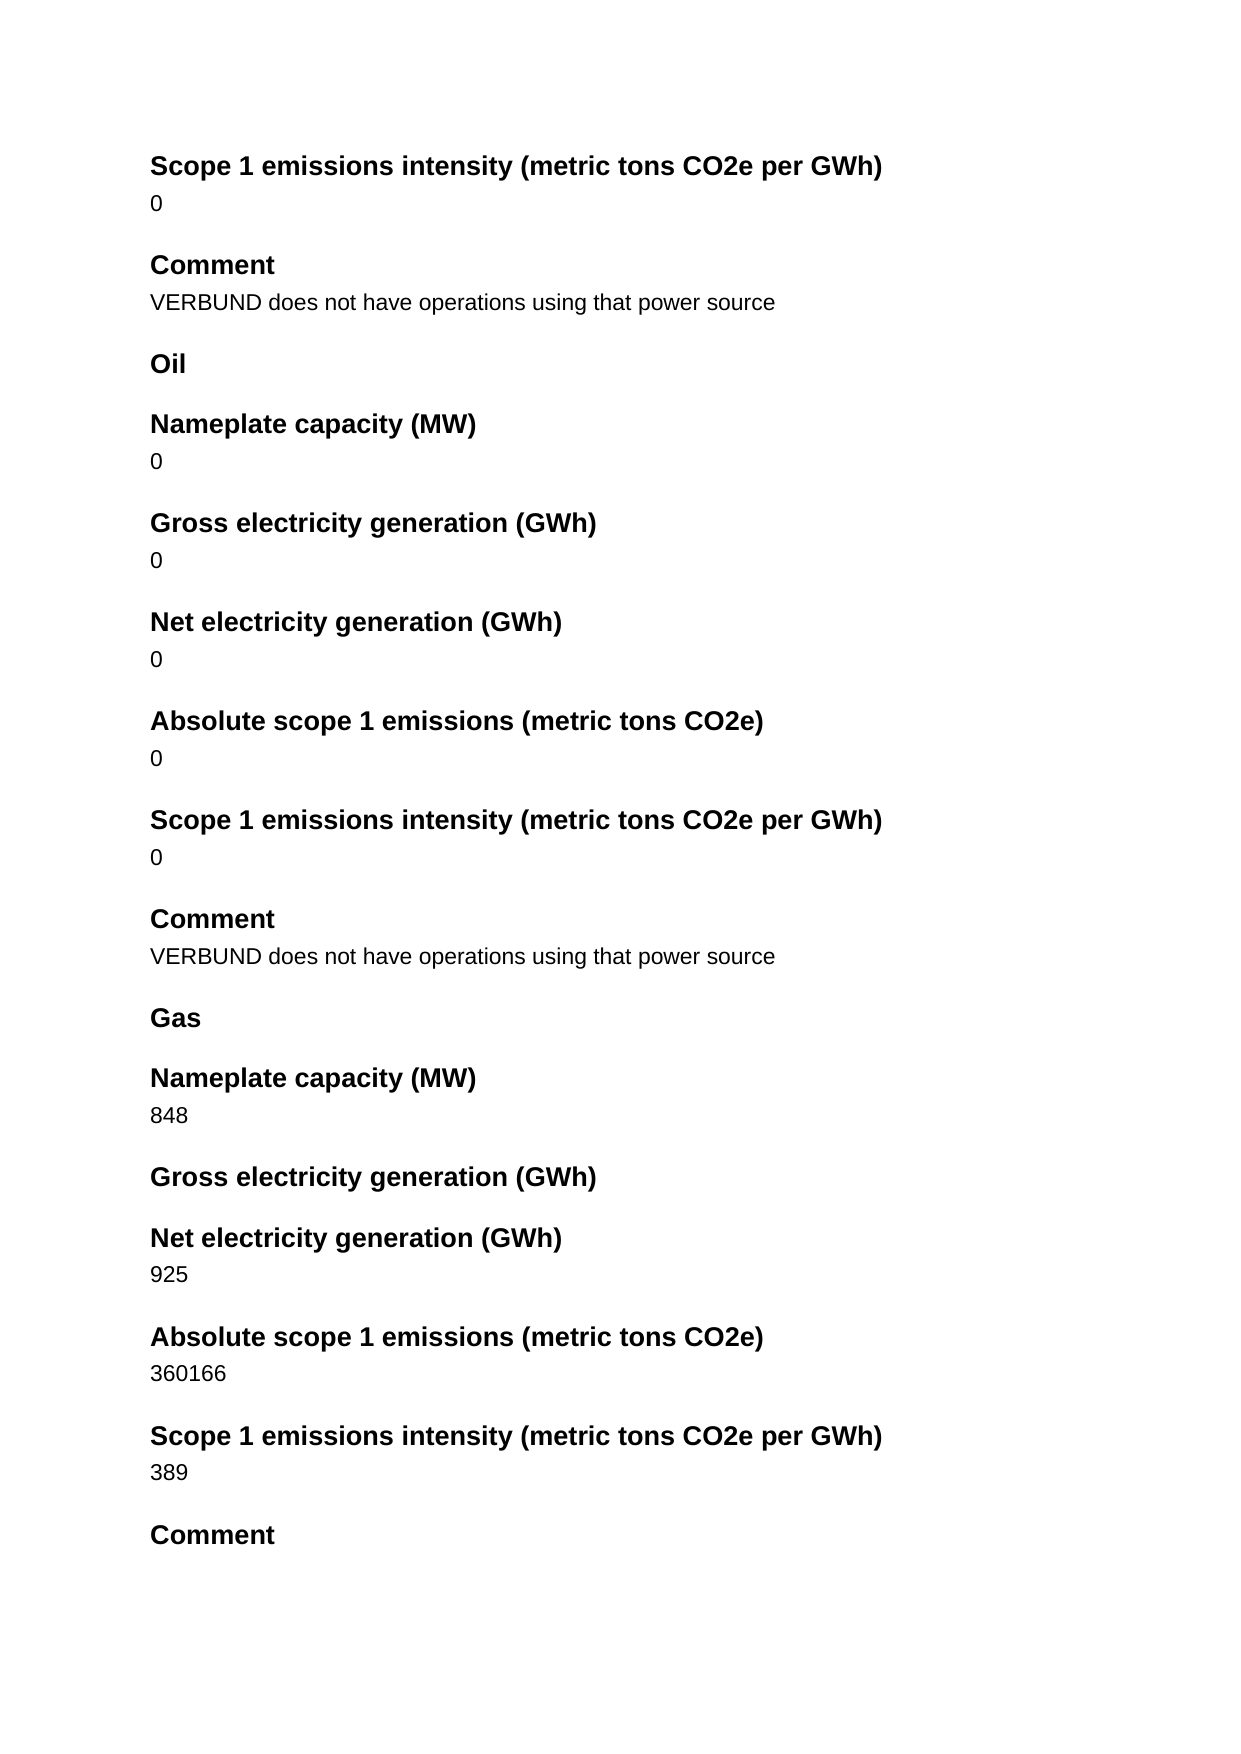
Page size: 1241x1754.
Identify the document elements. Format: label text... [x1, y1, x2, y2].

subtitle Oil [150, 348, 1090, 379]
text 0 [150, 189, 1090, 216]
subtitle Comment [150, 1519, 1090, 1550]
text 0 [150, 448, 1090, 474]
subtitle Absolute scope 1 emissions (metric tons CO2e) [150, 1321, 1090, 1352]
subtitle Nameplate capacity (MW) [150, 1062, 1090, 1094]
text 360166 [150, 1360, 1090, 1387]
text 389 [150, 1459, 1090, 1486]
text 0 [150, 745, 1090, 771]
text VERBUND does not have operations using that power source [150, 943, 1090, 969]
subtitle Scope 1 emissions intensity (metric tons CO2e per GWh) [150, 1420, 1090, 1451]
text VERBUND does not have operations using that power source [150, 288, 1090, 315]
subtitle Net electricity generation (GWh) [150, 606, 1090, 637]
subtitle Nameplate capacity (MW) [150, 408, 1090, 439]
subtitle Comment [150, 249, 1090, 280]
subtitle Absolute scope 1 emissions (metric tons CO2e) [150, 705, 1090, 736]
text 925 [150, 1261, 1090, 1288]
subtitle Gas [150, 1002, 1090, 1033]
text 0 [150, 844, 1090, 870]
subtitle Gross electricity generation (GWh) [150, 1161, 1090, 1193]
subtitle Scope 1 emissions intensity (metric tons CO2e per GWh) [150, 150, 1090, 181]
subtitle Net electricity generation (GWh) [150, 1222, 1090, 1253]
subtitle Gross electricity generation (GWh) [150, 507, 1090, 538]
text 0 [150, 646, 1090, 672]
text 848 [150, 1102, 1090, 1128]
subtitle Scope 1 emissions intensity (metric tons CO2e per GWh) [150, 804, 1090, 835]
subtitle Comment [150, 903, 1090, 934]
text 0 [150, 547, 1090, 573]
